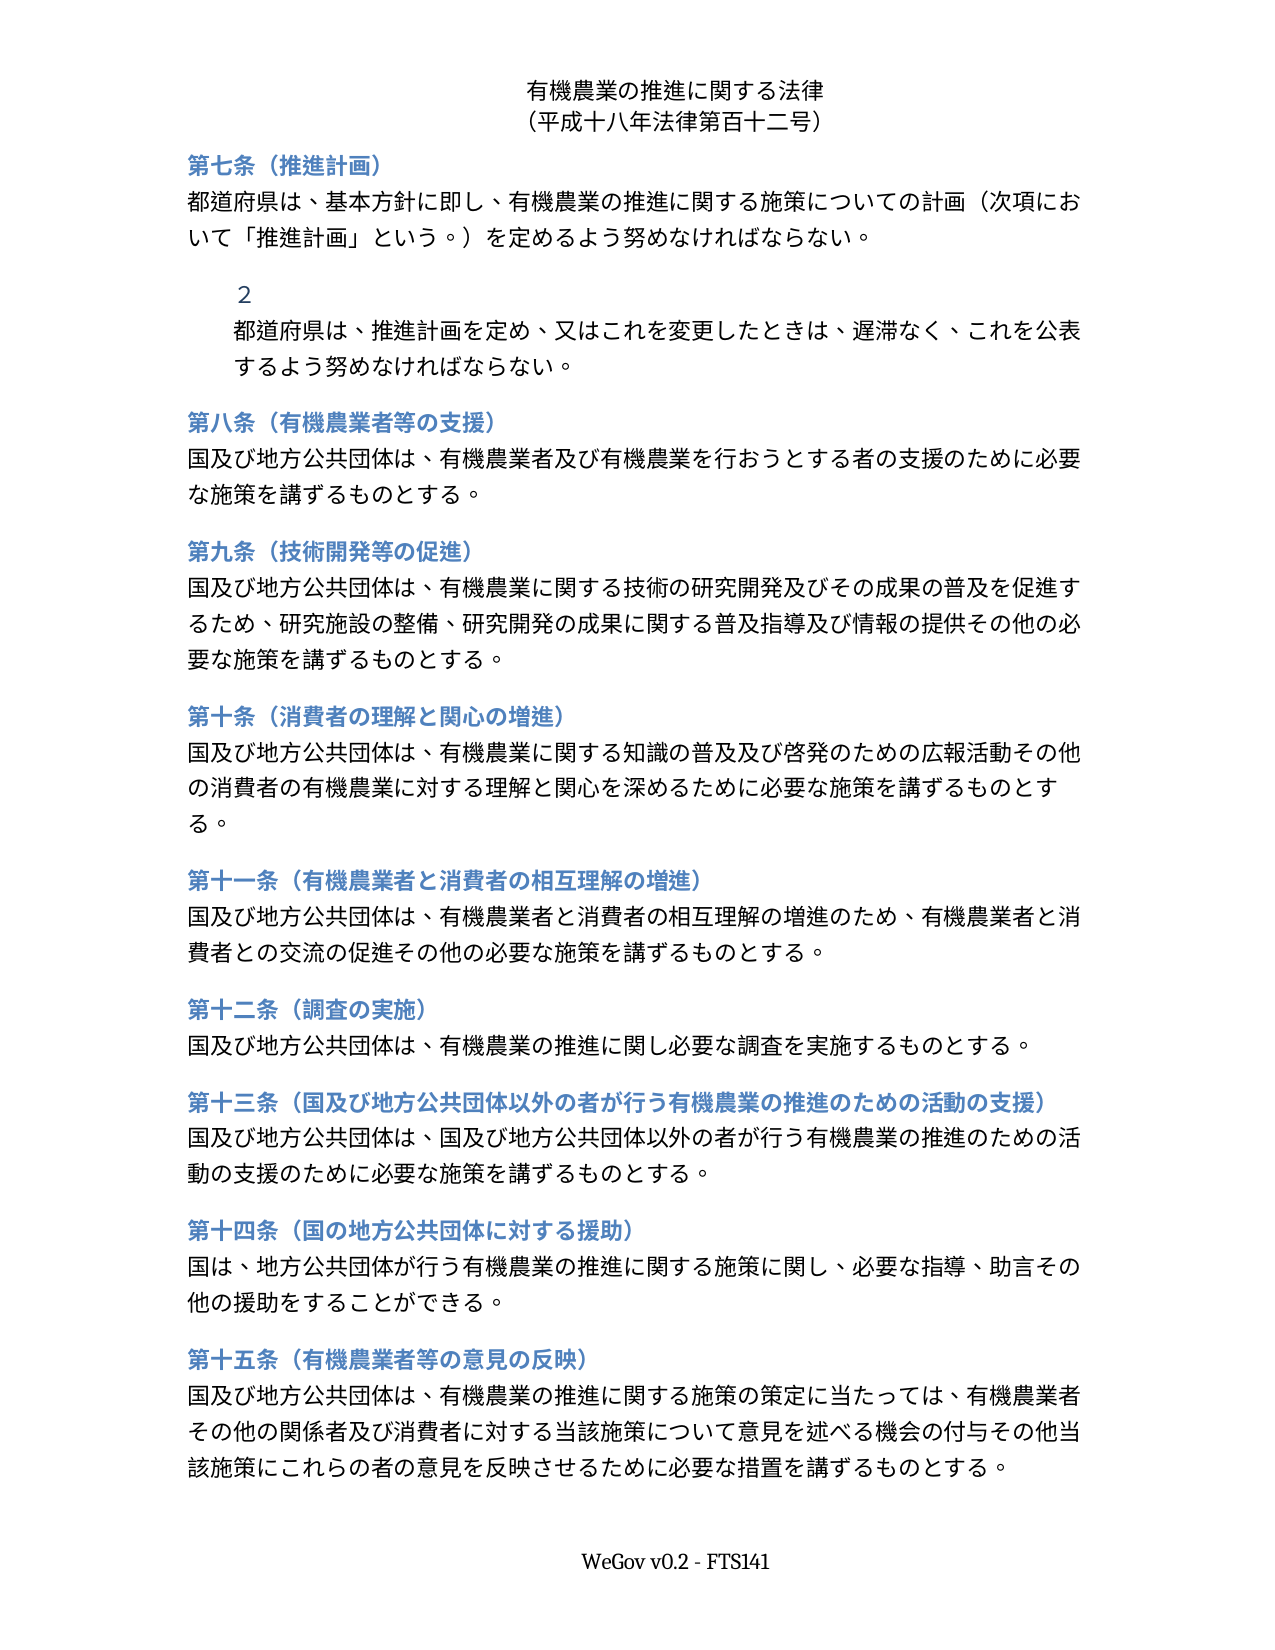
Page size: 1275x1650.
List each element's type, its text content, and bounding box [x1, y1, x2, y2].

text 国及び地方公共団体は、国及び地方公共団体以外の者が行う有機農業の推進のための活動の支援のために必要な施策を講ずるものとする。 [187, 1122, 1087, 1189]
subtitle 第七条（推進計画） [187, 150, 1087, 181]
text 都道府県は、推進計画を定め、又はこれを変更したときは、遅滞なく、これを公表するよう努めなければならない。 [233, 314, 1087, 382]
subtitle 第十二条（調査の実施） [187, 994, 1087, 1025]
text 国及び地方公共団体は、有機農業に関する知識の普及及び啓発のための広報活動その他の消費者の有機農業に対する理解と関心を深めるために必要な施策を講ずるものとする。 [187, 736, 1087, 839]
subtitle ２ [233, 279, 1087, 310]
text 国及び地方公共団体は、有機農業に関する技術の研究開発及びその成果の普及を促進するため、研究施設の整備、研究開発の成果に関する普及指導及び情報の提供その他の必要な施策を講ずるものとする。 [187, 572, 1087, 675]
subtitle 第十四条（国の地方公共団体に対する援助） [187, 1215, 1087, 1246]
text 国及び地方公共団体は、有機農業の推進に関する施策の策定に当たっては、有機農業者その他の関係者及び消費者に対する当該施策について意見を述べる機会の付与その他当該施策にこれらの者の意見を反映させるために必要な措置を講ずるものとする。 [187, 1380, 1087, 1483]
text 都道府県は、基本方針に即し、有機農業の推進に関する施策についての計画（次項において「推進計画」という。）を定めるよう努めなければならない。 [187, 186, 1087, 253]
subtitle 第十三条（国及び地方公共団体以外の者が行う有機農業の推進のための活動の支援） [187, 1086, 1087, 1118]
text 国及び地方公共団体は、有機農業者及び有機農業を行おうとする者の支援のために必要な施策を講ずるものとする。 [187, 443, 1087, 510]
subtitle 第十五条（有機農業者等の意見の反映） [187, 1344, 1087, 1375]
text 国及び地方公共団体は、有機農業者と消費者の相互理解の増進のため、有機農業者と消費者との交流の促進その他の必要な施策を講ずるものとする。 [187, 901, 1087, 968]
subtitle 第十条（消費者の理解と関心の増進） [187, 701, 1087, 732]
subtitle 第十一条（有機農業者と消費者の相互理解の増進） [187, 865, 1087, 896]
subtitle 第八条（有機農業者等の支援） [187, 407, 1087, 438]
subtitle 第九条（技術開発等の促進） [187, 536, 1087, 567]
text 国は、地方公共団体が行う有機農業の推進に関する施策に関し、必要な指導、助言その他の援助をすることができる。 [187, 1251, 1087, 1318]
text 国及び地方公共団体は、有機農業の推進に関し必要な調査を実施するものとする。 [187, 1030, 1087, 1061]
